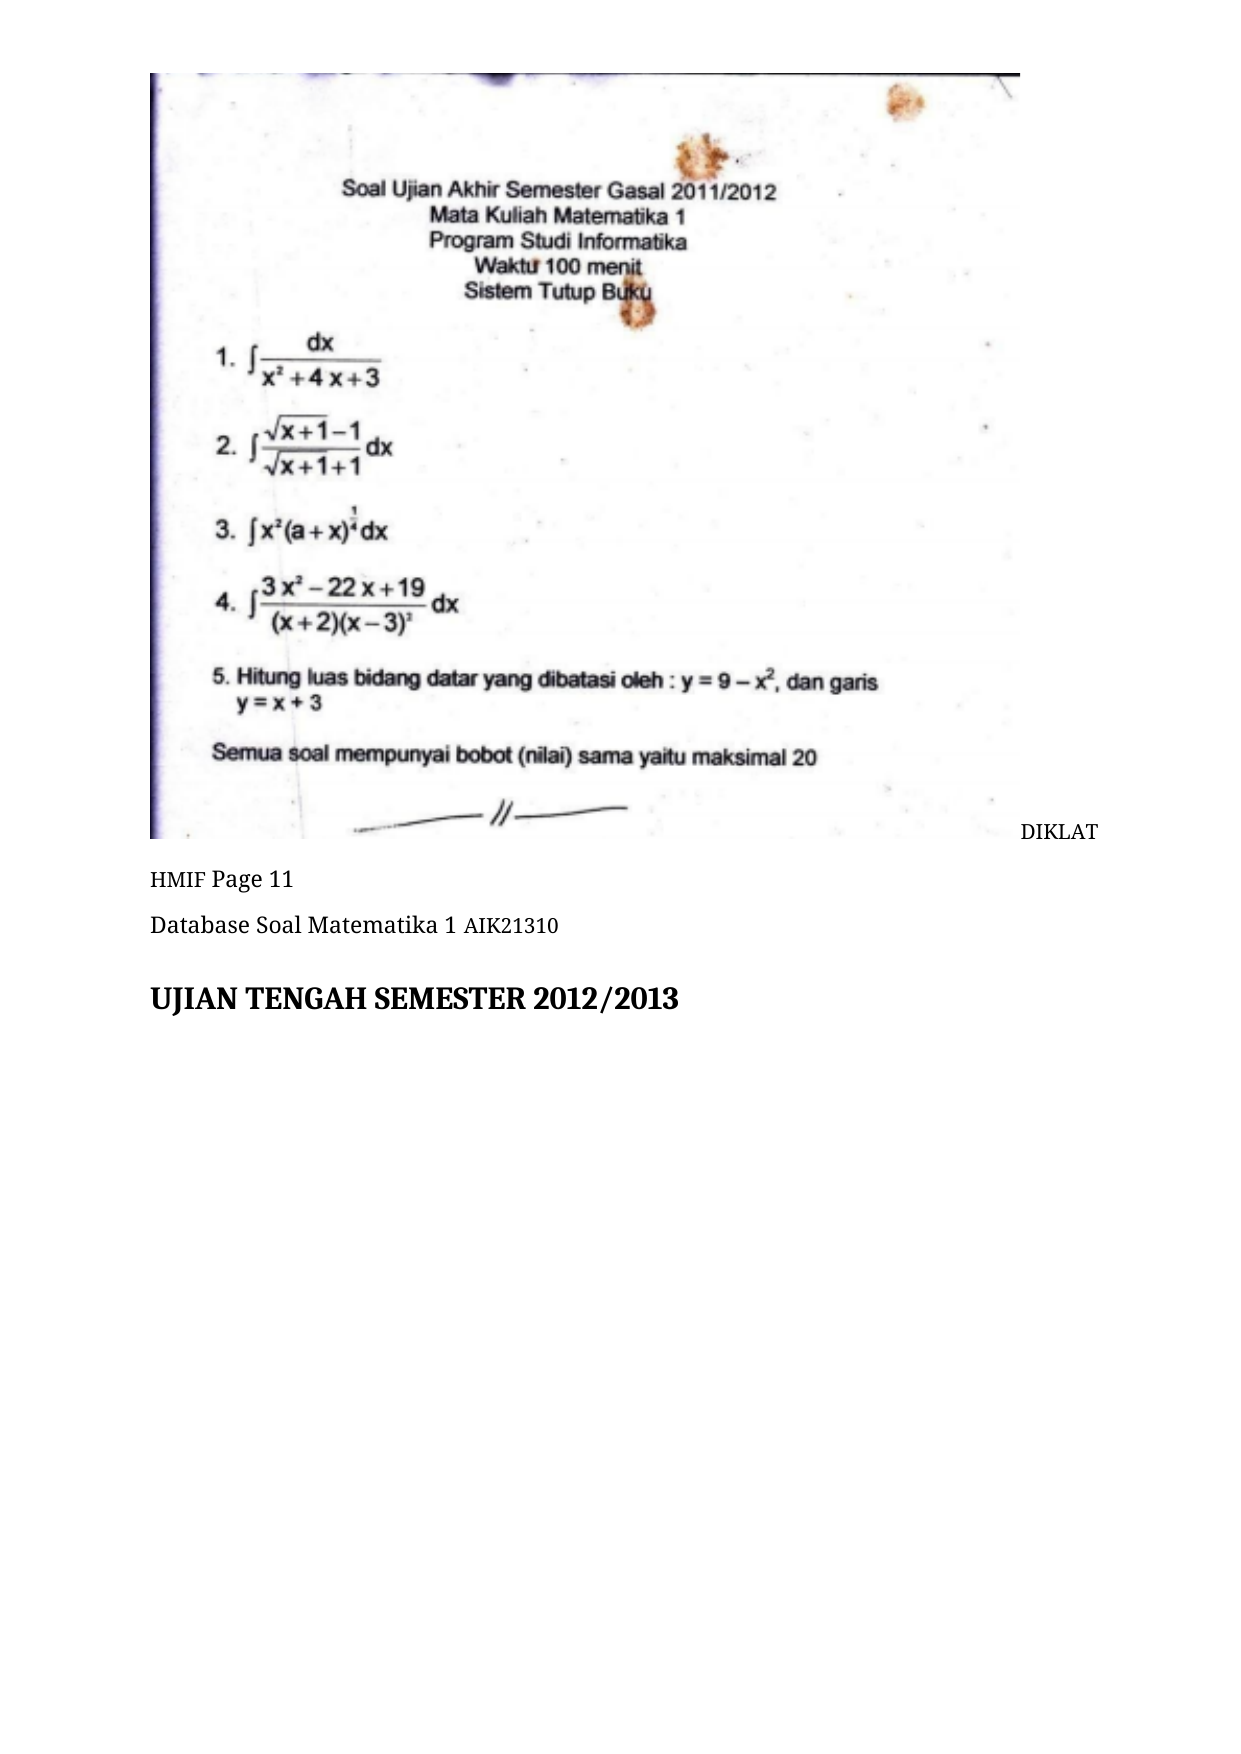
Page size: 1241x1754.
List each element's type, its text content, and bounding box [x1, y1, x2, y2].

picture [150, 73, 1021, 839]
text UJIAN TENGAH SEMESTER 2012/2013 [150, 985, 1139, 1016]
text Database Soal Matematika 1 AIK21310 [150, 913, 1139, 938]
